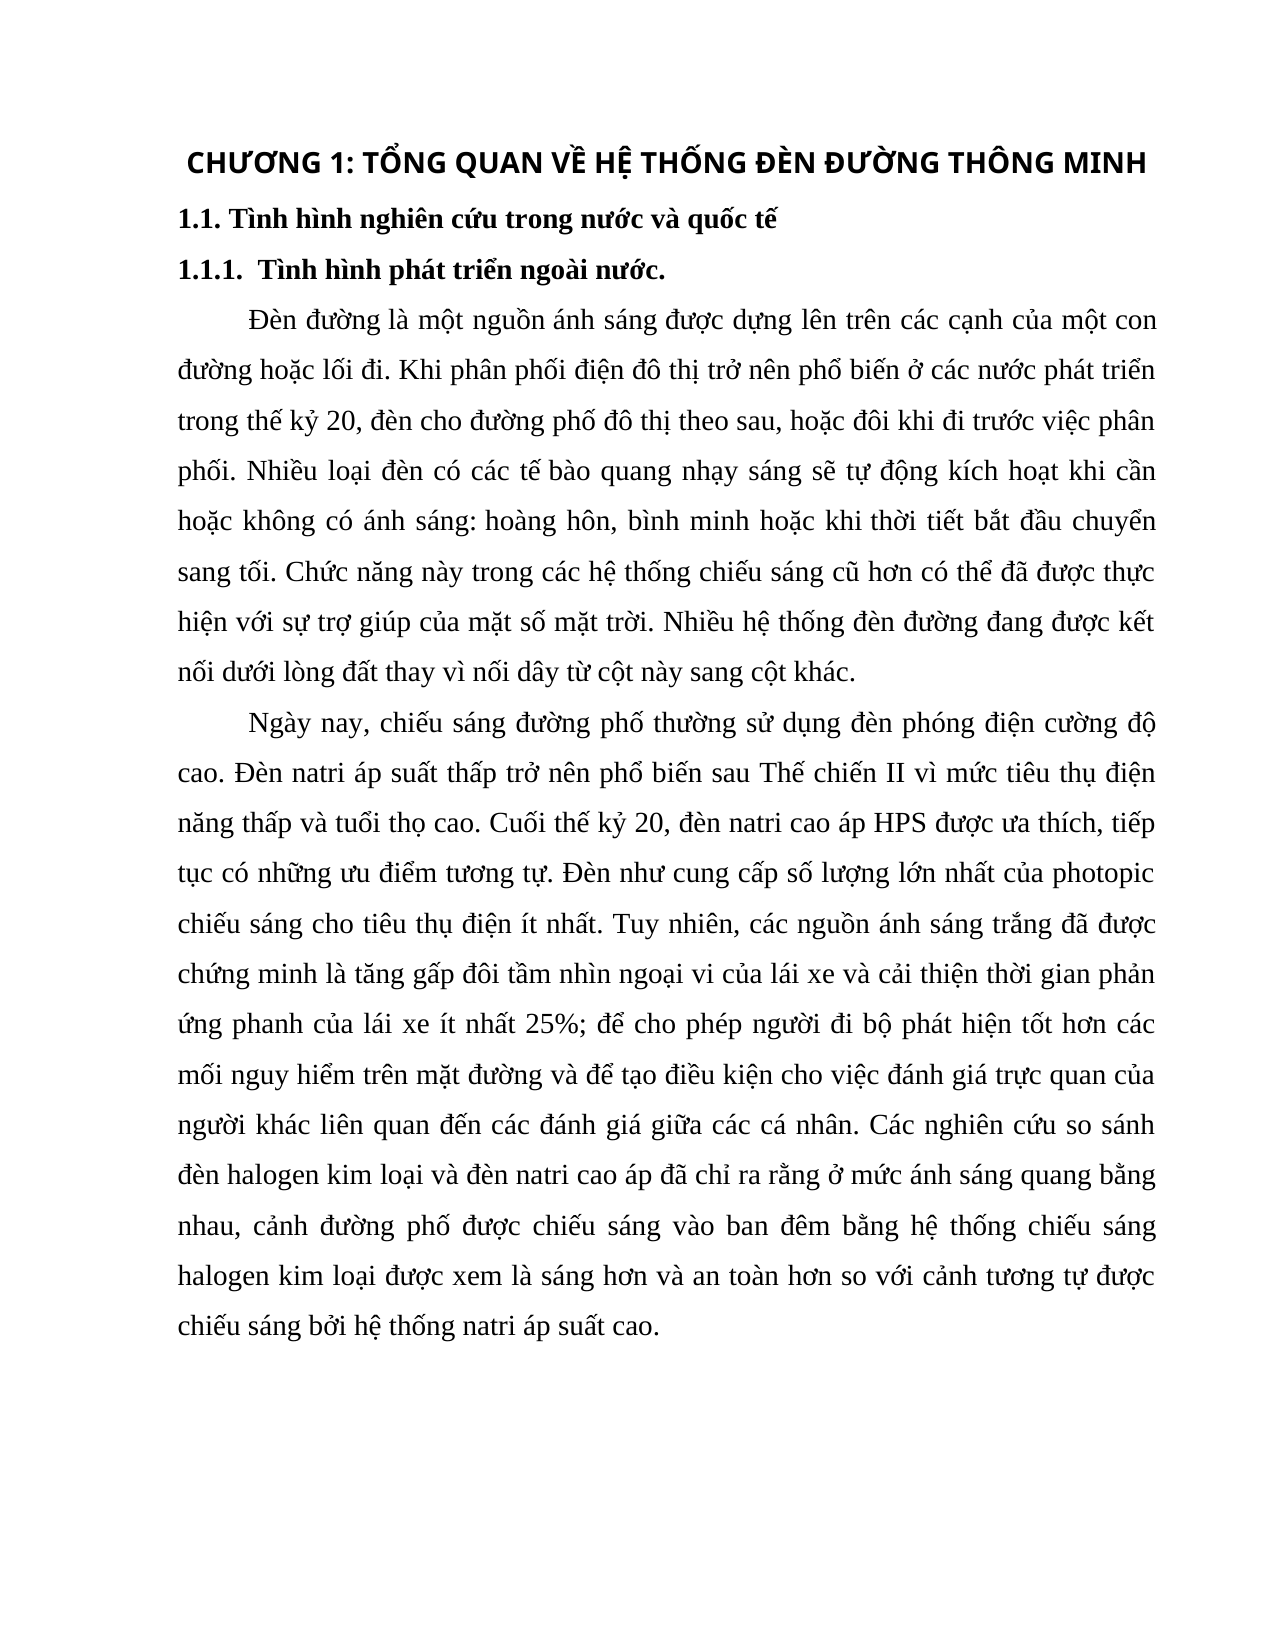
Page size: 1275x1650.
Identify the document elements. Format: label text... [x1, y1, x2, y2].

subtitle TỔNG QUAN VỀ HỆ THỐNG ĐÈN ĐƯỜNG THÔNG MINH [177, 142, 1157, 182]
text Ngày nay, chiếu sáng đường phố thường sử dụng đèn phóng điện cường độ cao. Đèn natri áp suất thấp trở nên phổ biến sau Thế chiến II vì mức tiêu thụ điện năng thấp và tuổi thọ cao. Cuối thế kỷ 20, đèn natri cao áp HPS được ưa thích, tiếp tục có những ưu điểm tương tự. Đèn như cung cấp số lượng lớn nhất của photopic chiếu sáng cho tiêu thụ điện ít nhất. Tuy nhiên, các nguồn ánh sáng trắng đã được chứng minh là tăng gấp đôi tầm nhìn ngoại vi của lái xe và cải thiện thời gian phản ứng phanh của lái xe ít nhất 25%; để cho phép người đi bộ phát hiện tốt hơn các mối nguy hiểm trên mặt đường và để tạo điều kiện cho việc đánh giá trực quan của người khác liên quan đến các đánh giá giữa các cá nhân. Các nghiên cứu so sánh đèn halogen kim loại và đèn natri cao áp đã chỉ ra rằng ở mức ánh sáng quang bằng nhau, cảnh đường phố được chiếu sáng vào ban đêm bằng hệ thống chiếu sáng halogen kim loại được xem là sáng hơn và an toàn hơn so với cảnh tương tự được chiếu sáng bởi hệ thống natri áp suất cao. [177, 705, 1157, 1342]
subtitle Tình hình phát triển ngoài nước. [177, 252, 1157, 285]
text Đèn đường là một nguồn ánh sáng được dựng lên trên các cạnh của một con đường hoặc lối đi. Khi phân phối điện đô thị trở nên phổ biến ở các nước phát triển trong thế kỷ 20, đèn cho đường phố đô thị theo sau, hoặc đôi khi đi trước việc phân phối. Nhiều loại đèn có các tế bào quang nhạy sáng sẽ tự động kích hoạt khi cần hoặc không có ánh sáng: hoàng hôn, bình minh hoặc khi thời tiết bắt đầu chuyển sang tối. Chức năng này trong các hệ thống chiếu sáng cũ hơn có thể đã được thực hiện với sự trợ giúp của mặt số mặt trời. Nhiều hệ thống đèn đường đang được kết nối dưới lòng đất thay vì nối dây từ cột này sang cột khác. [177, 302, 1157, 688]
subtitle Tình hình nghiên cứu trong nước và quốc tế [177, 202, 1157, 235]
